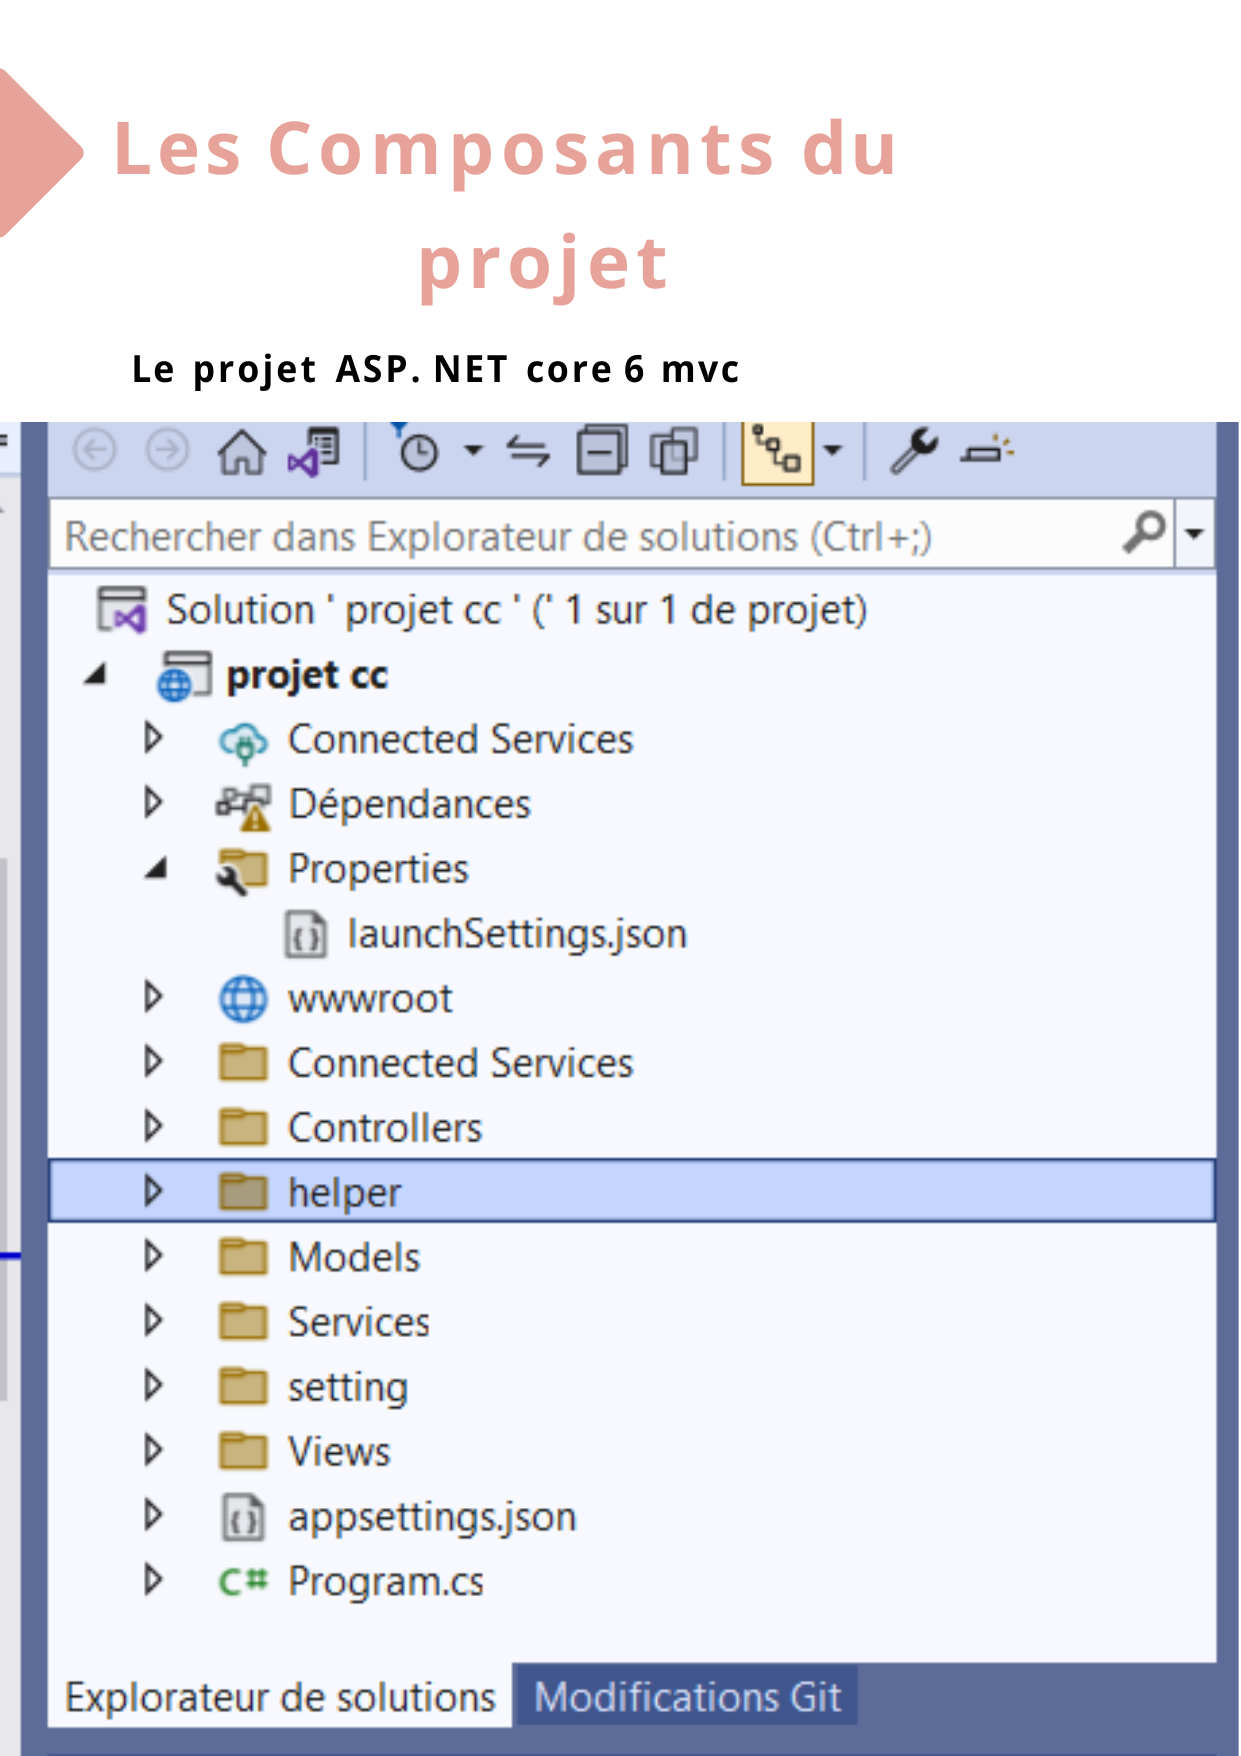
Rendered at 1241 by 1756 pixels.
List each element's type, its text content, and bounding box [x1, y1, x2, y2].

subtitle Les Composants du projet [112, 97, 993, 310]
text Le projet ASP. NET core 6 mvc [131, 342, 1240, 393]
picture [0, 422, 1239, 1756]
